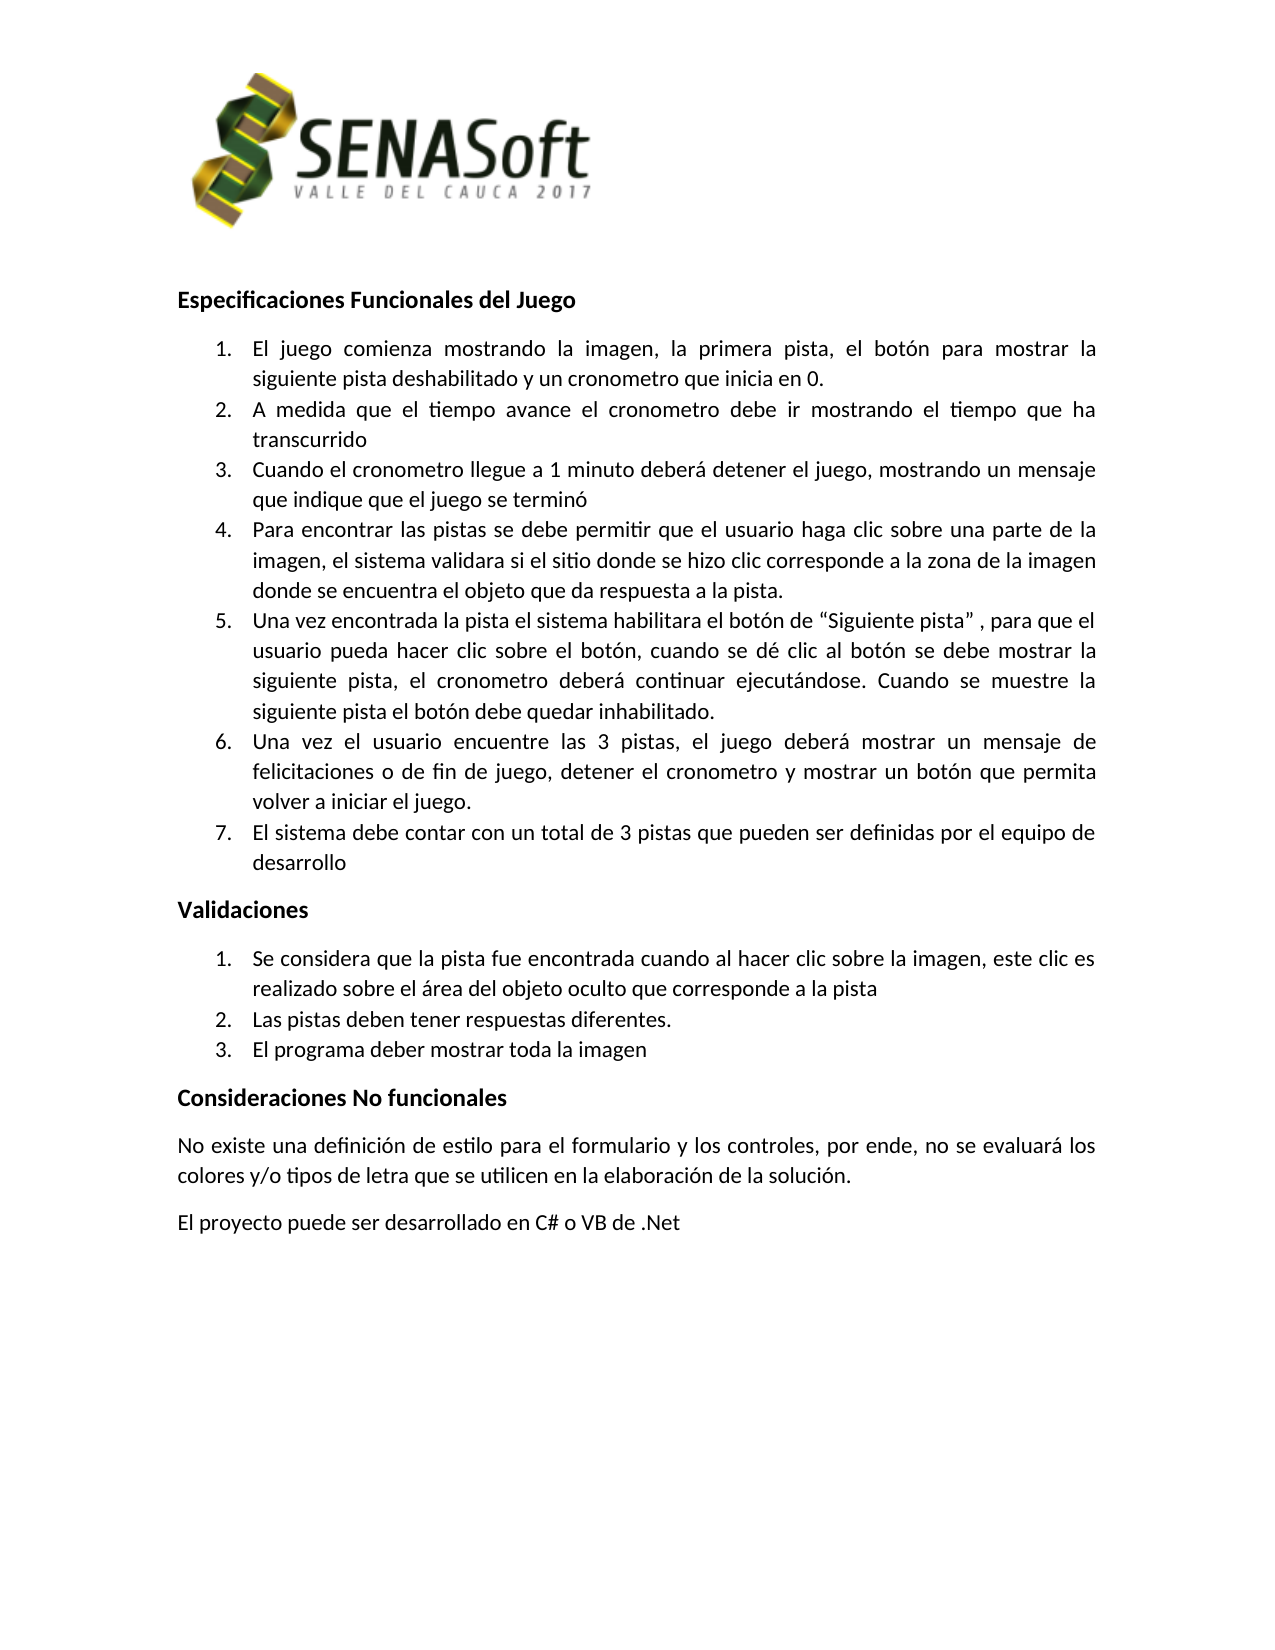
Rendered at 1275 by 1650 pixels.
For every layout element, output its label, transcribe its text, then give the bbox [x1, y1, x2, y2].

subtitle Consideraciones No funcionales [177, 1082, 1098, 1112]
list El sistema debe contar con un total de 3 pistas que pueden ser definidas por el equipo de desarrollo [215, 818, 1098, 876]
list Una vez encontrada la pista el sistema habilitara el botón de “Siguiente pista” , para que el usuario pueda hacer clic sobre el botón, cuando se dé clic al botón se debe mostrar la siguiente pista, el cronometro deberá continuar ejecutándose. Cuando se muestre la siguiente pista el botón debe quedar inhabilitado. [215, 606, 1098, 725]
list El juego comienza mostrando la imagen, la primera pista, el botón para mostrar la siguiente pista deshabilitado y un cronometro que inicia en 0. [215, 334, 1098, 392]
list El programa deber mostrar toda la imagen [215, 1035, 1098, 1063]
list Para encontrar las pistas se debe permitir que el usuario haga clic sobre una parte de la imagen, el sistema validara si el sitio donde se hizo clic corresponde a la zona de la imagen donde se encuentra el objeto que da respuesta a la pista. [215, 516, 1098, 604]
text No existe una definición de estilo para el formulario y los controles, por ende, no se evaluará los colores y/o tipos de letra que se utilicen en la elaboración de la solución. [177, 1131, 1098, 1189]
picture [177, 73, 617, 238]
subtitle Validaciones [177, 895, 1098, 925]
list Una vez el usuario encuentre las 3 pistas, el juego deberá mostrar un mensaje de felicitaciones o de fin de juego, detener el cronometro y mostrar un botón que permita volver a iniciar el juego. [215, 727, 1098, 815]
list Las pistas deben tener respuestas diferentes. [215, 1005, 1098, 1033]
subtitle Especificaciones Funcionales del Juego [177, 285, 1098, 315]
list A medida que el tiempo avance el cronometro debe ir mostrando el tiempo que ha transcurrido [215, 395, 1098, 453]
list Cuando el cronometro llegue a 1 minuto deberá detener el juego, mostrando un mensaje que indique que el juego se terminó [215, 455, 1098, 513]
list Se considera que la pista fue encontrada cuando al hacer clic sobre la imagen, este clic es realizado sobre el área del objeto oculto que corresponde a la pista [215, 944, 1098, 1002]
text El proyecto puede ser desarrollado en C# o VB de .Net [177, 1208, 1098, 1236]
